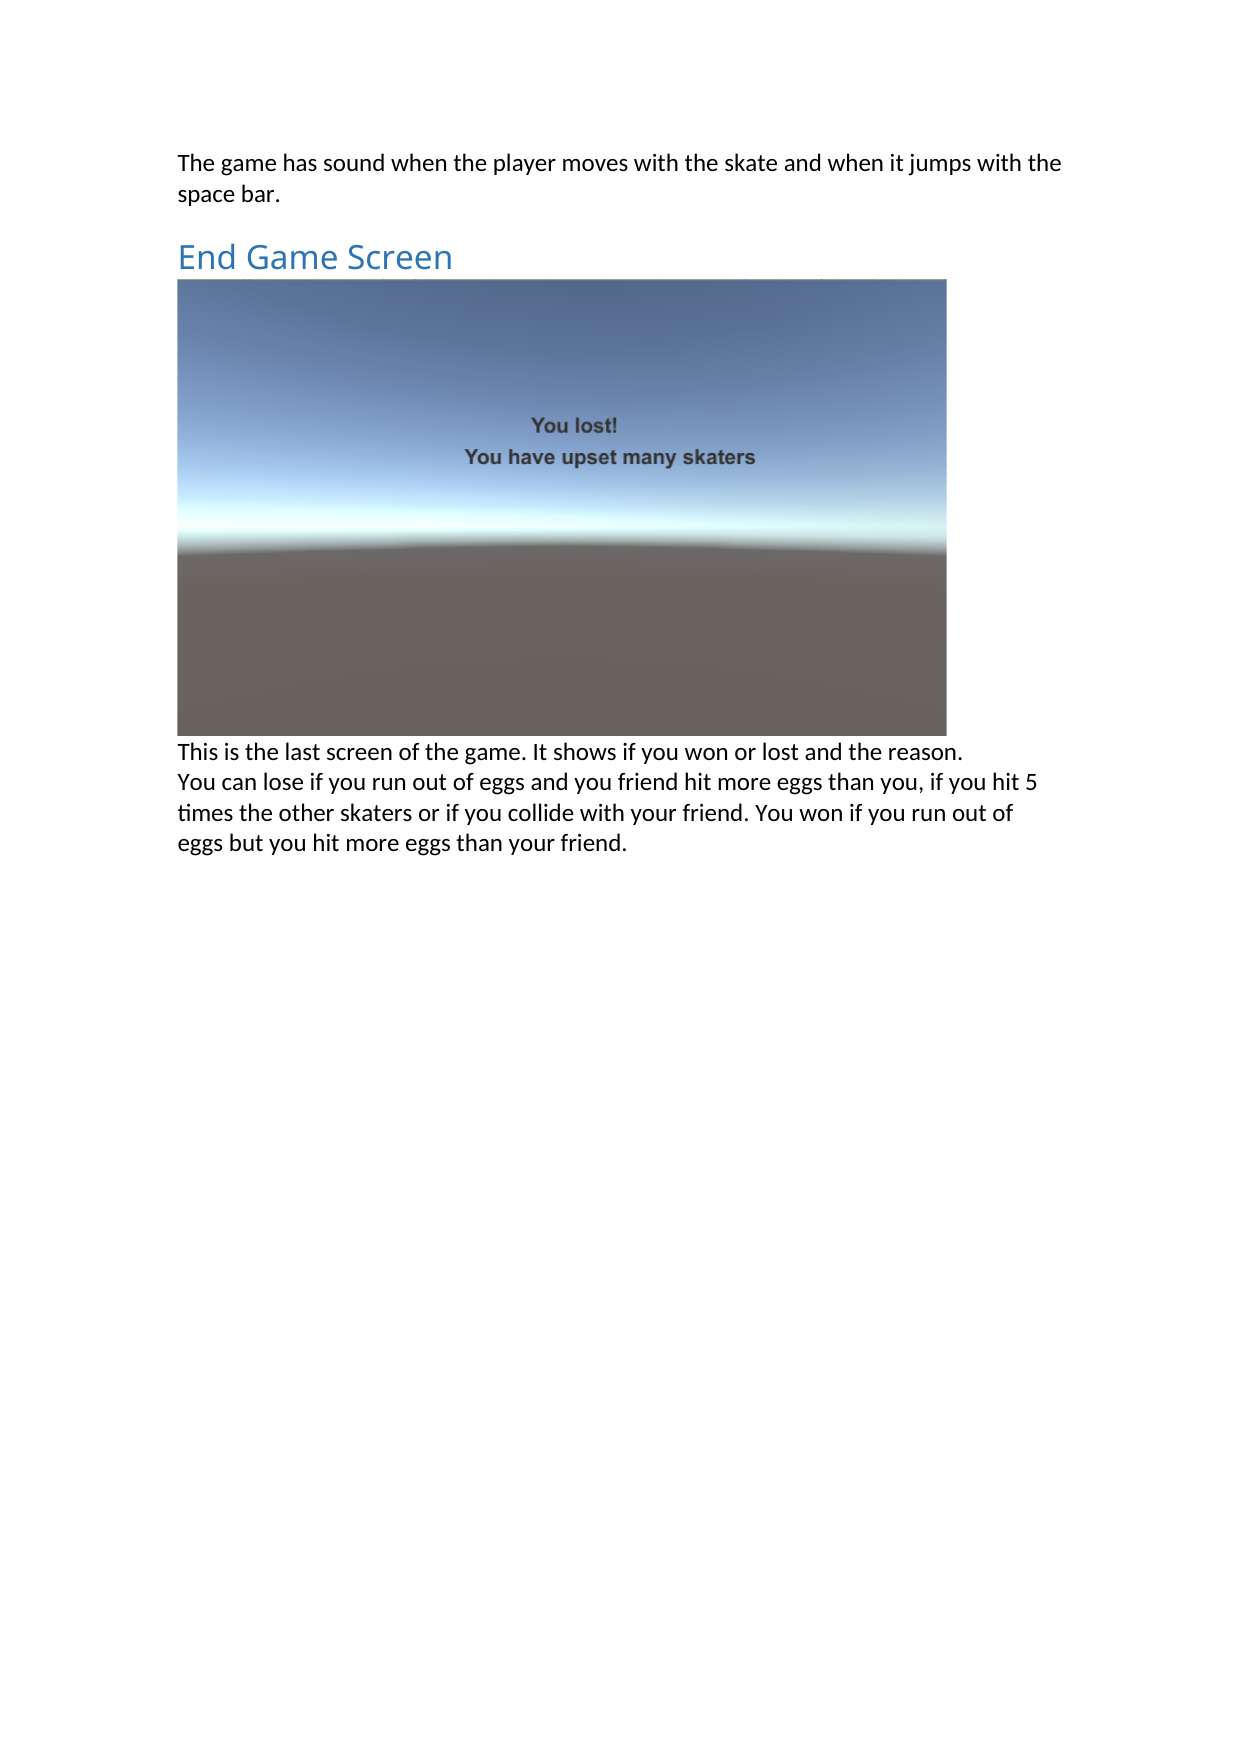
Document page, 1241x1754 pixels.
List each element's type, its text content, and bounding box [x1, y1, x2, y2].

subtitle End Game Screen [177, 234, 1063, 279]
picture [177, 279, 947, 736]
text The game has sound when the player moves with the skate and when it jumps with the space bar. [177, 148, 1063, 209]
text This is the last screen of the game. It shows if you won or lost and the reason. [177, 736, 1063, 767]
text You can lose if you run out of eggs and you friend hit more eggs than you, if you hit 5 times the other skaters or if you collide with your friend. You won if you run out of eggs but you hit more eggs than your friend. [177, 767, 1063, 858]
